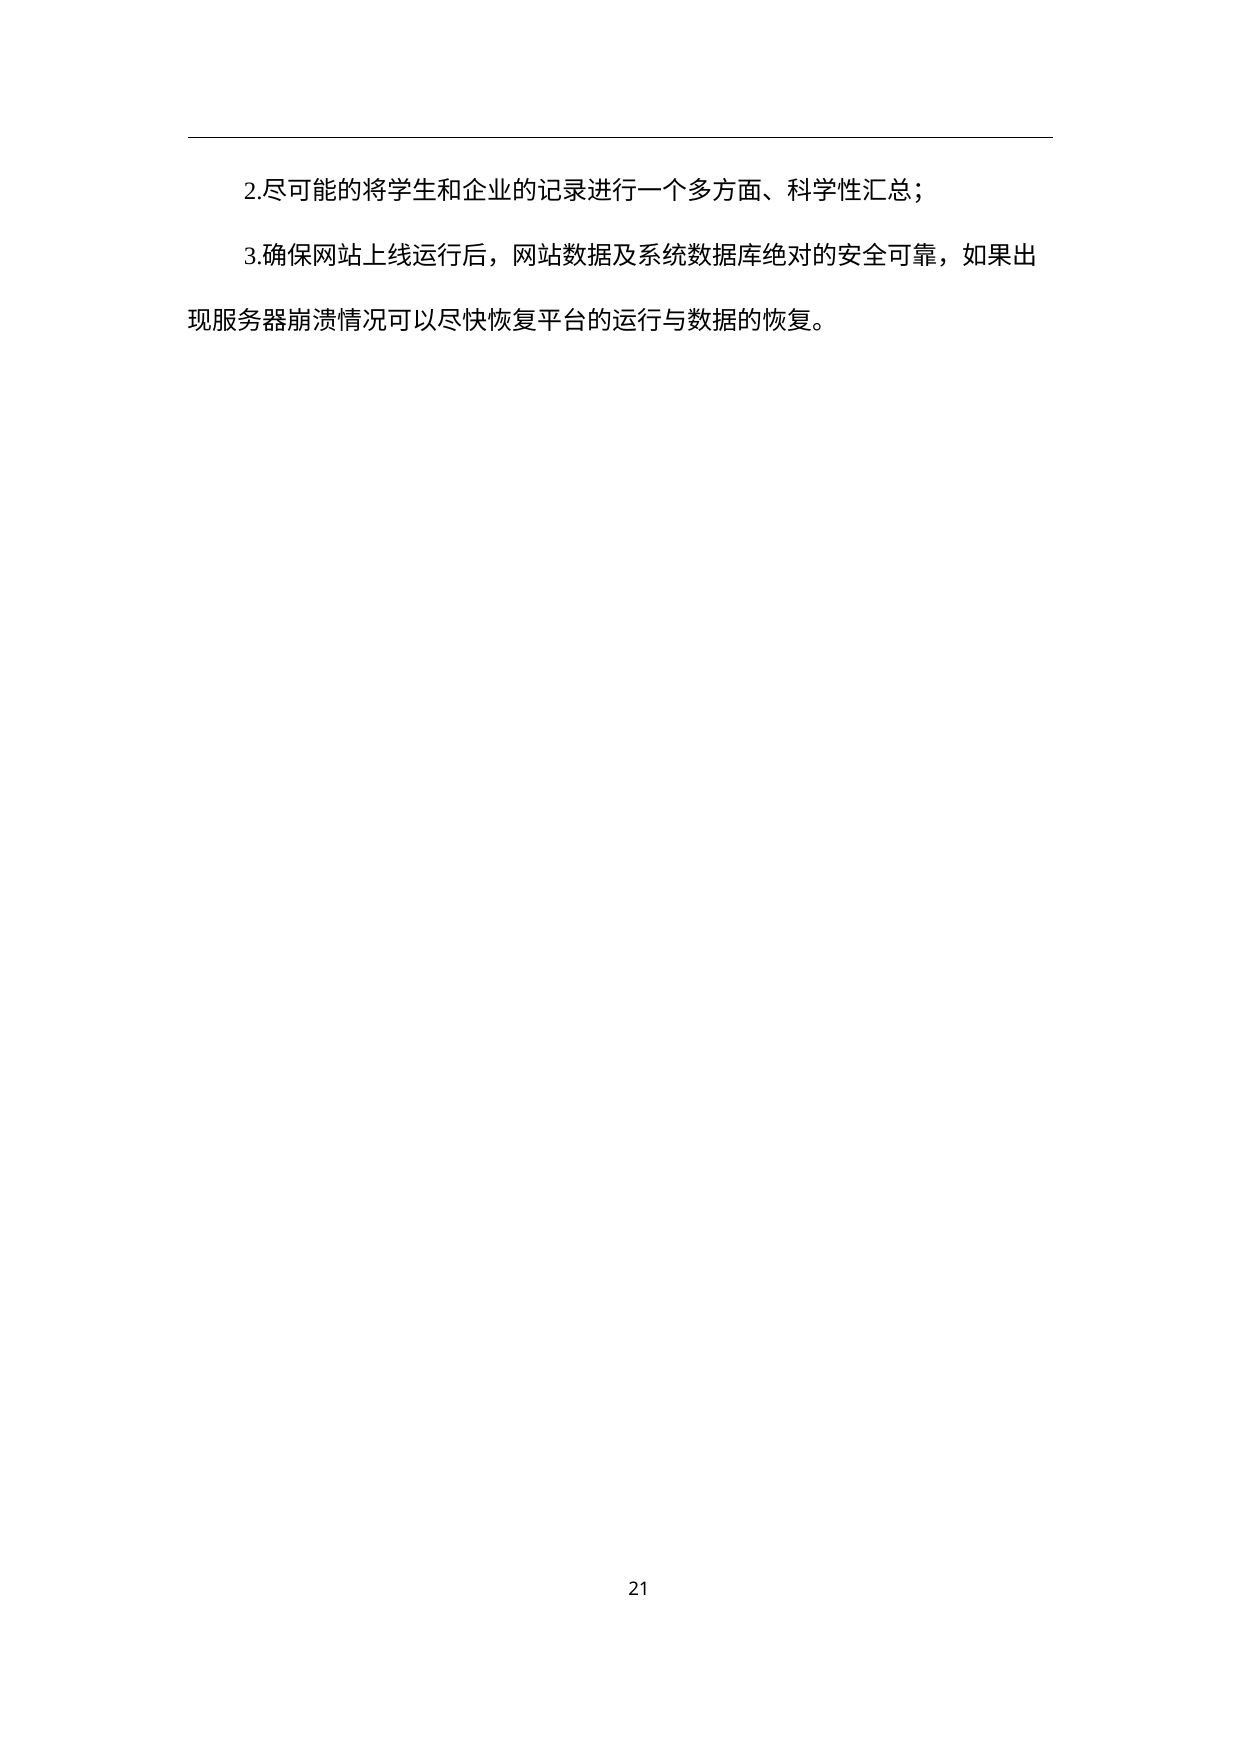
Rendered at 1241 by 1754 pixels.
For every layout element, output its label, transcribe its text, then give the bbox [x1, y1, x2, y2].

text 2.尽可能的将学生和企业的记录进行一个多方面、科学性汇总； [187, 156, 1053, 221]
text 3.确保网站上线运行后，网站数据及系统数据库绝对的安全可靠，如果出现服务器崩溃情况可以尽快恢复平台的运行与数据的恢复。 [187, 221, 1053, 351]
